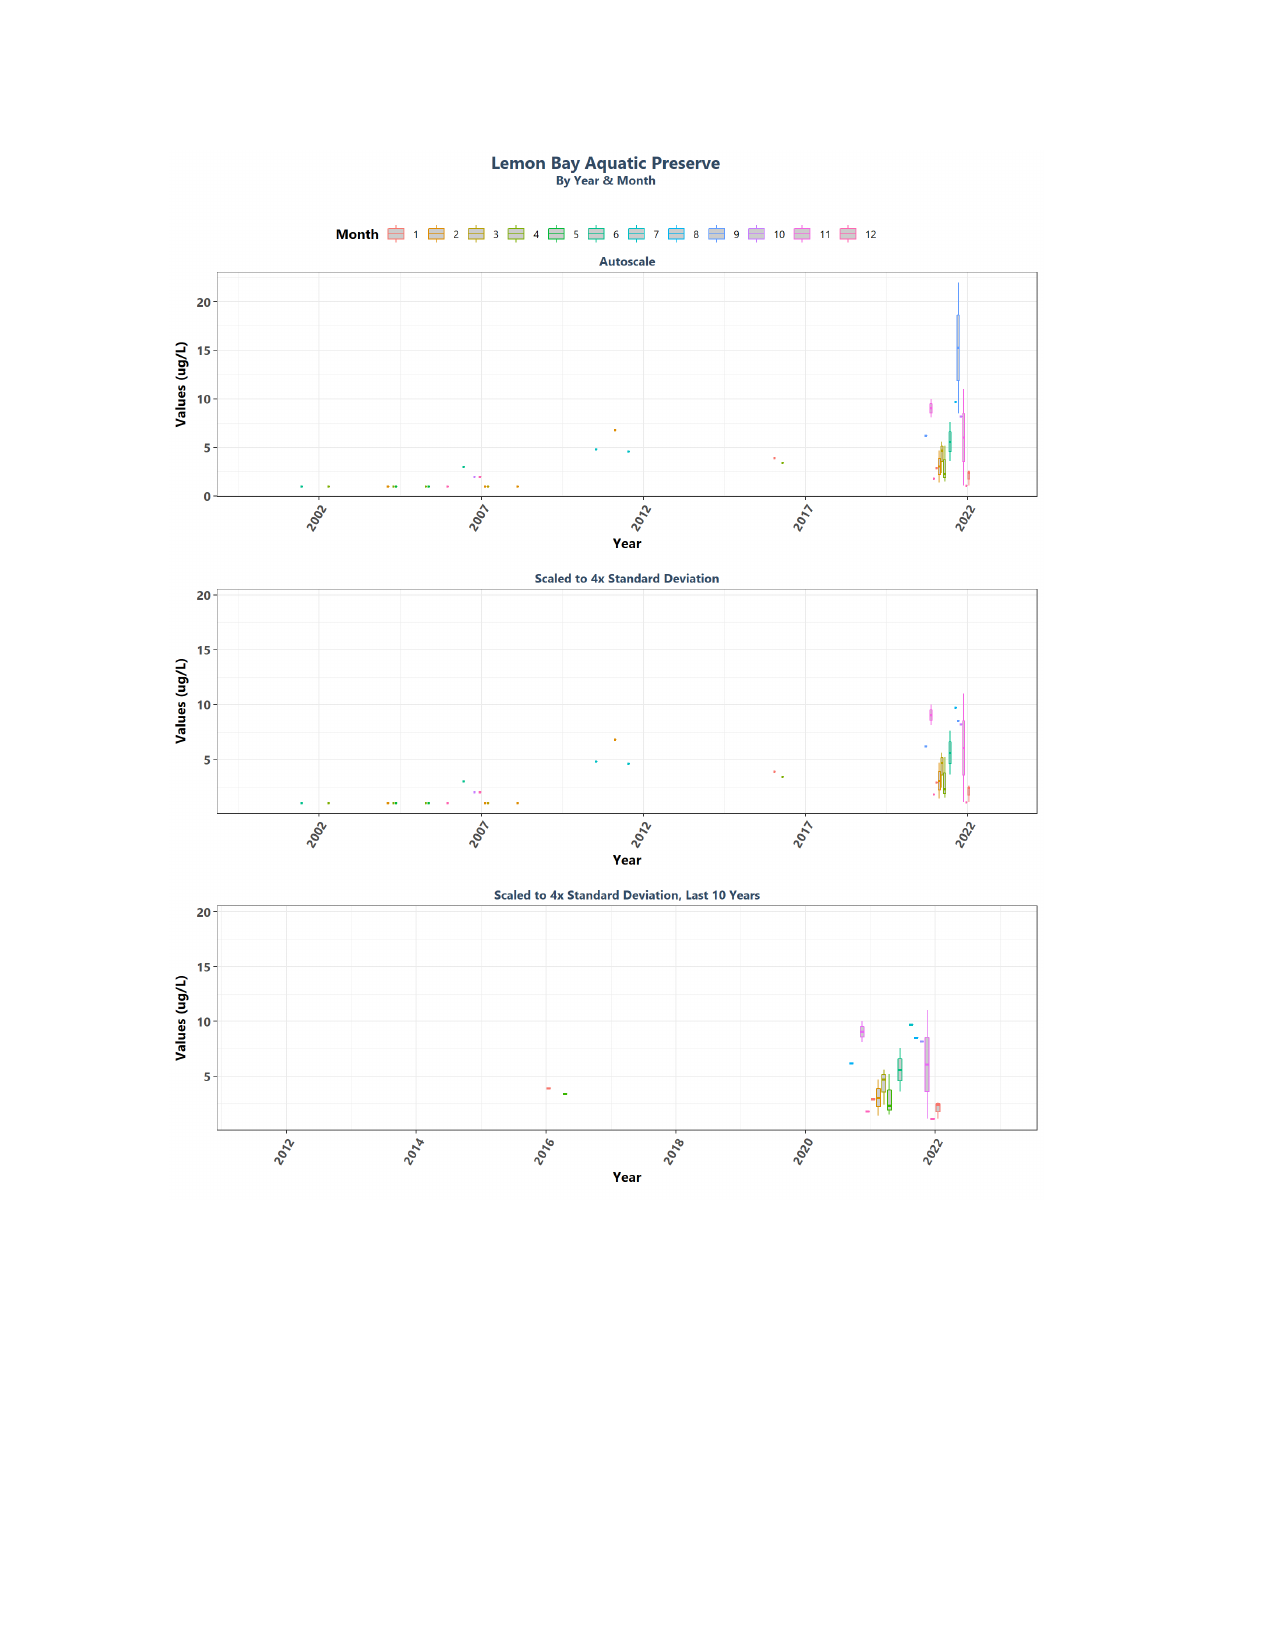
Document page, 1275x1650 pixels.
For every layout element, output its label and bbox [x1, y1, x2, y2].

picture [168, 150, 1044, 1200]
